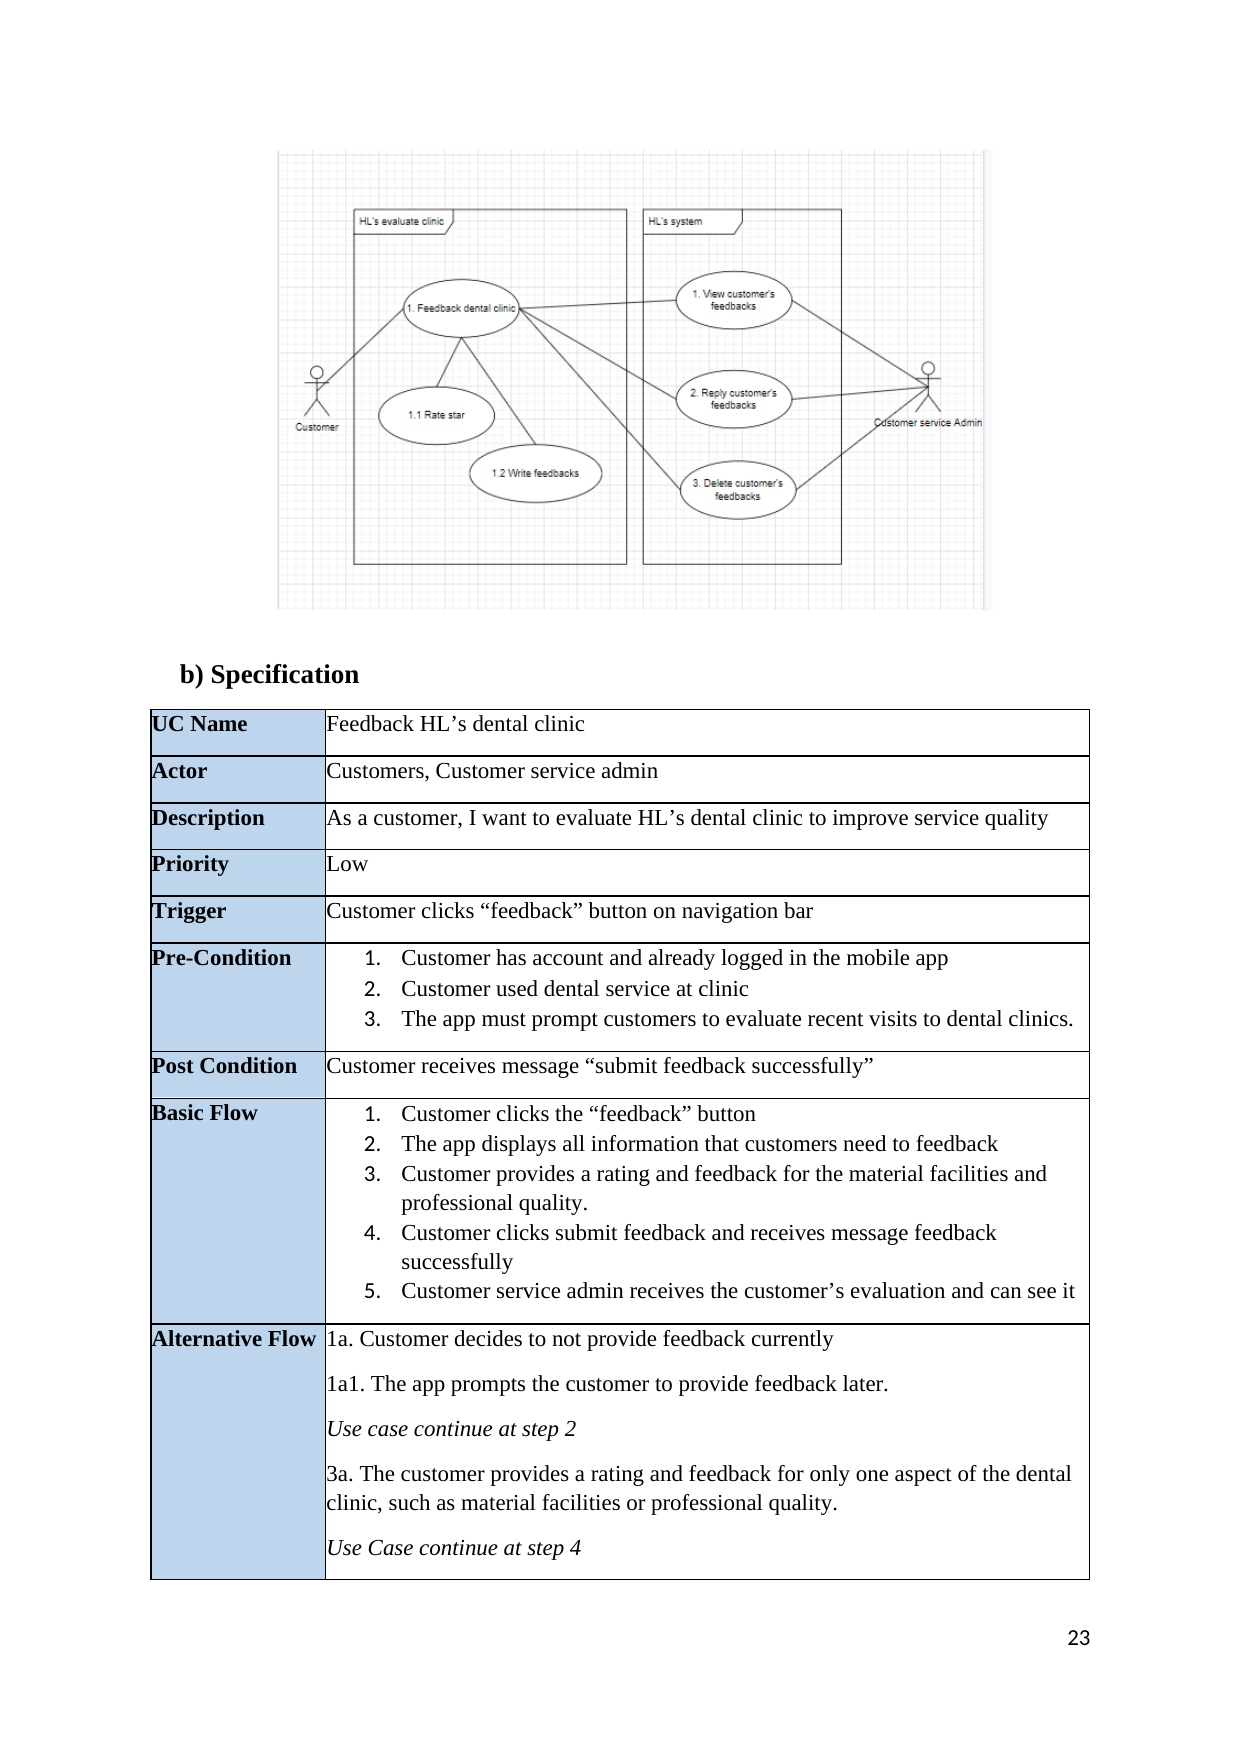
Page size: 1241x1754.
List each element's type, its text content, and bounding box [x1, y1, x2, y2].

table_cell Customer clicks the “feedback” button The app displays all information that customers need to feedback Customer provides a rating and feedback for the material facilities and professional quality. Customer clicks submit feedback and receives message feedback successfully Customer service admin receives the customer’s evaluation and can see it [326, 1099, 1089, 1323]
table_cell Alternative Flow [152, 1325, 325, 1579]
table_cell Customer receives message “submit feedback successfully” [326, 1052, 1089, 1097]
text b) Specification [150, 658, 1090, 689]
table_header Feedback HL’s dental clinic [326, 710, 1089, 755]
table_cell Low [326, 850, 1089, 895]
table_cell Trigger [152, 897, 325, 942]
table_cell Customers, Customer service admin [326, 757, 1089, 802]
table_header UC Name [152, 710, 325, 755]
table_cell Customer clicks “feedback” button on navigation bar [326, 897, 1089, 942]
table_cell Basic Flow [152, 1099, 325, 1323]
table_cell Post Condition [152, 1052, 325, 1097]
table_cell Actor [152, 757, 325, 802]
table_cell Priority [152, 850, 325, 895]
picture [277, 150, 993, 610]
table_cell Description [152, 804, 325, 849]
table_cell Customer has account and already logged in the mobile app Customer used dental service at clinic The app must prompt customers to evaluate recent visits to dental clinics. [326, 944, 1089, 1051]
table_cell As a customer, I want to evaluate HL’s dental clinic to improve service quality [326, 804, 1089, 849]
table_cell Pre-Condition [152, 944, 325, 1051]
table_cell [326, 1325, 1089, 1579]
